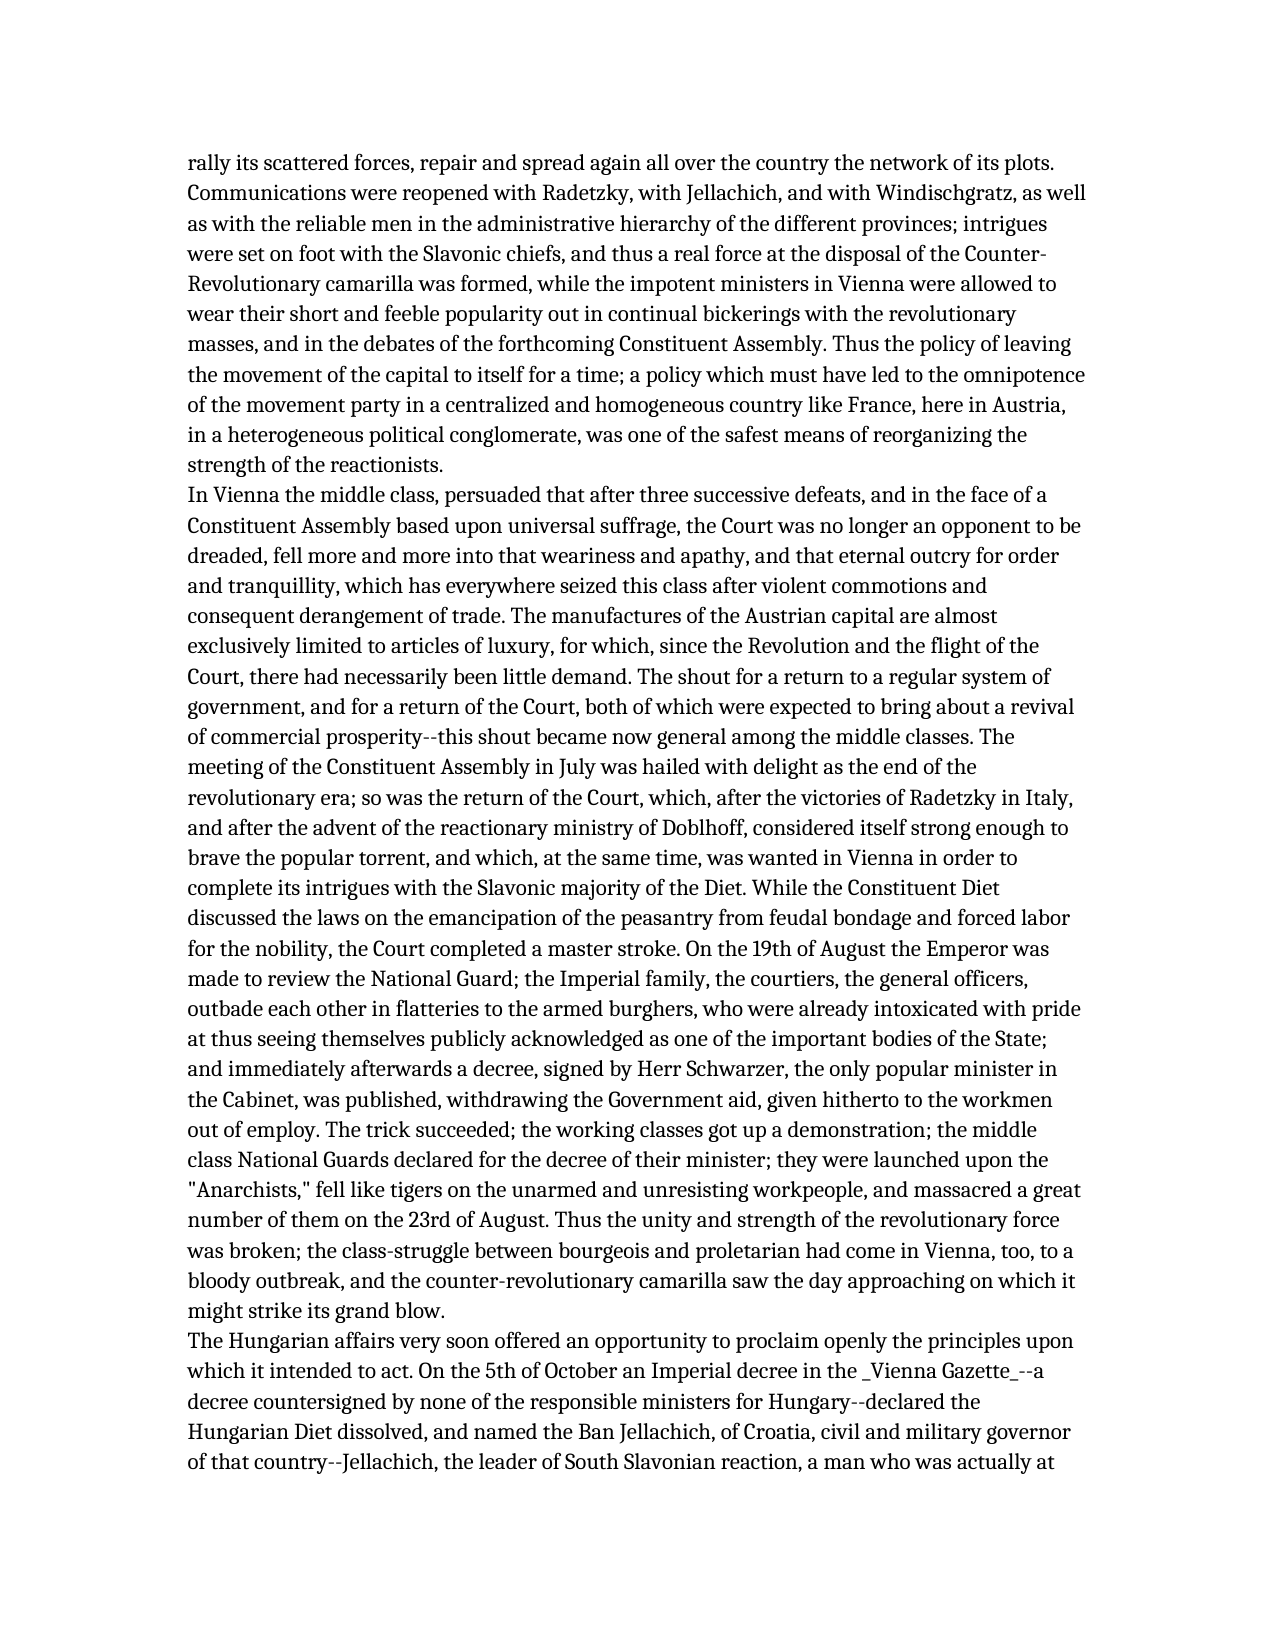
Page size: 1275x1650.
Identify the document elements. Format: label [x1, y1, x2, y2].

text [187, 150, 1087, 1475]
